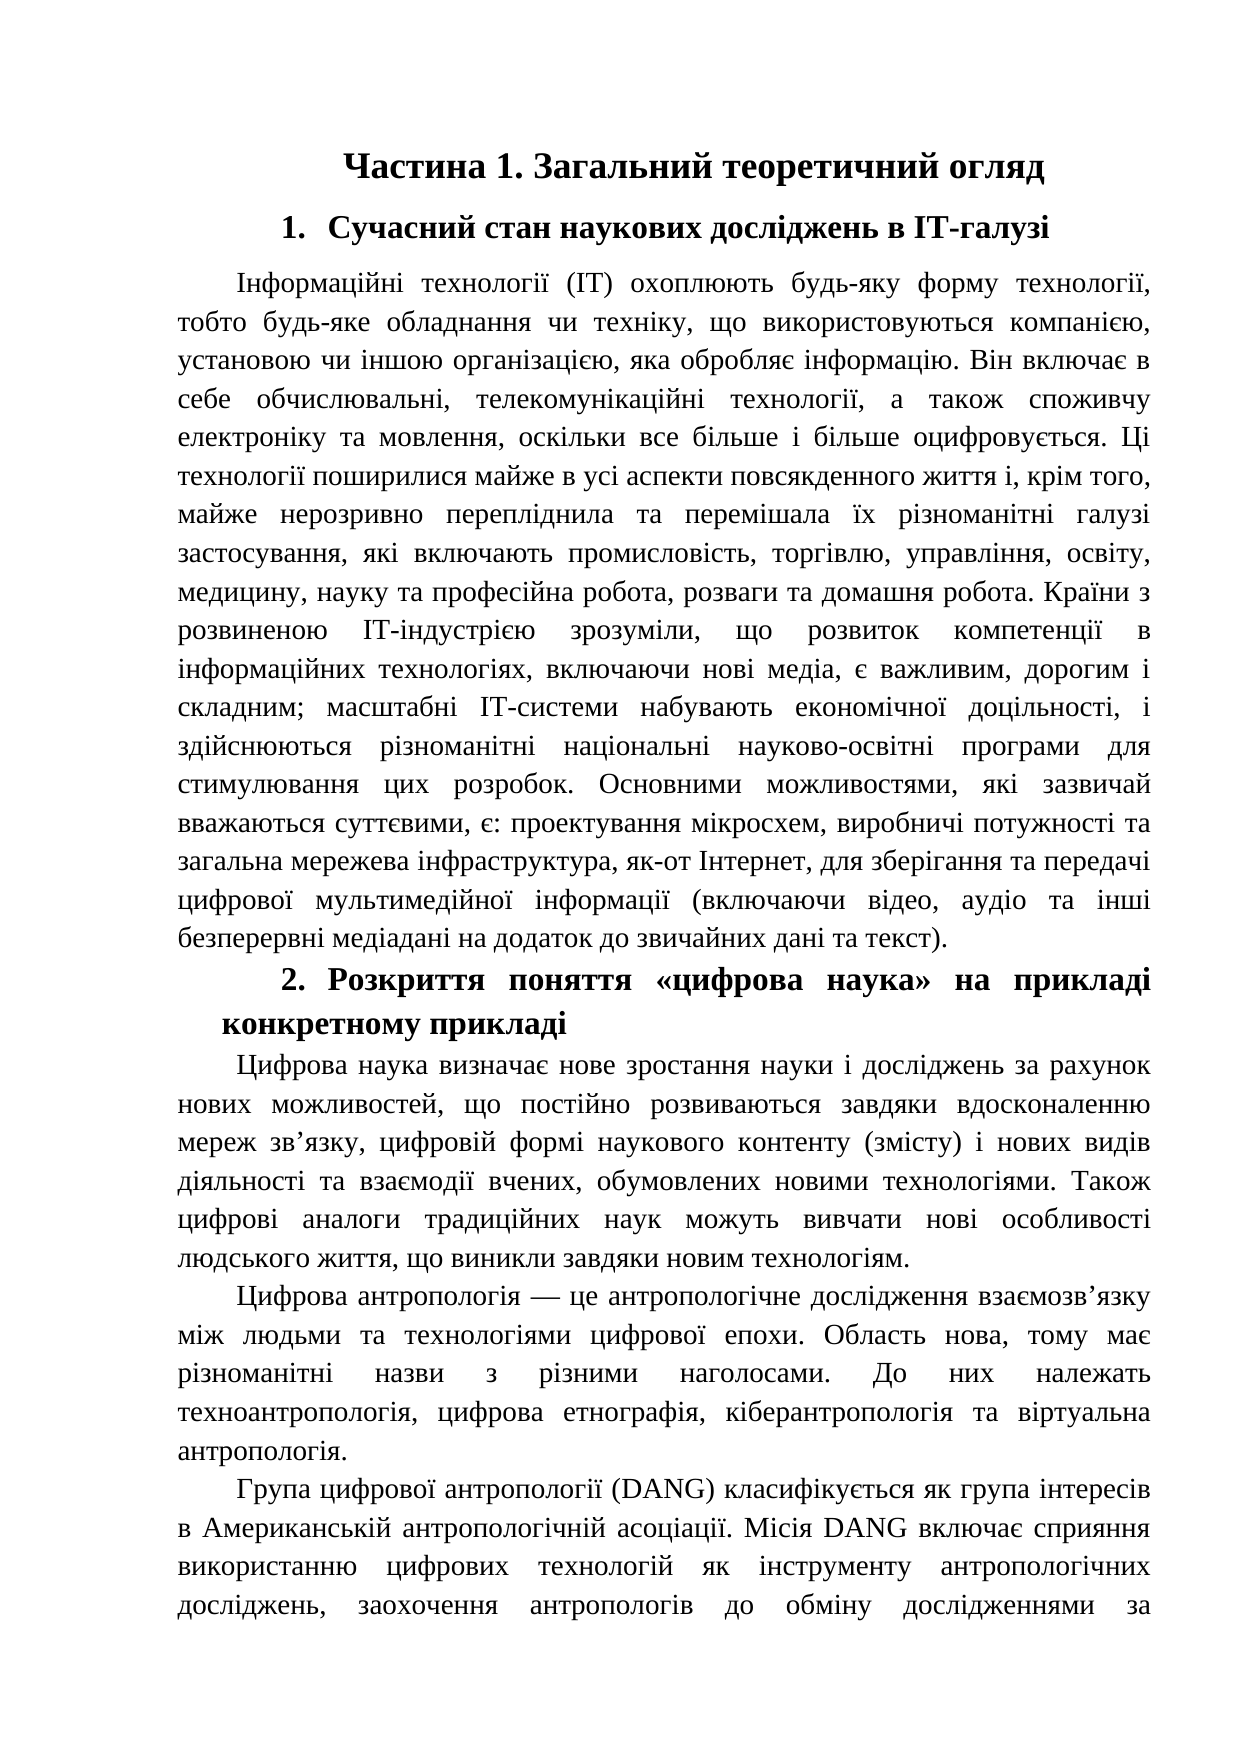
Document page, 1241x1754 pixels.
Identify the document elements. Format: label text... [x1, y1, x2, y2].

subtitle Частина 1. Загальний теоретичний огляд [177, 143, 1152, 186]
text Цифрова антропологія — це антропологічне дослідження взаємозв’язку між людьми та технологіями цифрової епохи. Область нова, тому має різноманітні назви з різними наголосами. До них належать техноантропологія, цифрова етнографія, кіберантропологія та віртуальна антропологія. [177, 1278, 1152, 1466]
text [177, 1471, 1152, 1620]
text Інформаційні технології (ІТ) охоплюють будь-яку форму технології, тобто будь-яке обладнання чи техніку, що використовуються компанією, установою чи іншою організацією, яка обробляє інформацію. Він включає в себе обчислювальні, телекомунікаційні технології, а також споживчу електроніку та мовлення, оскільки все більше і більше оцифровується. Ці технології поширилися майже в усі аспекти повсякденного життя і, крім того, майже нерозривно перепліднила та перемішала їх різноманітні галузі застосування, які включають промисловість, торгівлю, управління, освіту, медицину, науку та професійна робота, розваги та домашня робота. Країни з розвиненою ІТ-індустрією зрозуміли, що розвиток компетенції в інформаційних технологіях, включаючи нові медіа, є важливим, дорогим і складним; масштабні ІТ-системи набувають економічної доцільності, і здійснюються різноманітні національні науково-освітні програми для стимулювання цих розробок. Основними можливостями, які зазвичай вважаються суттєвими, є: проектування мікросхем, виробничі потужності та загальна мережева інфраструктура, як-от Інтернет, для зберігання та передачі цифрової мультимедійної інформації (включаючи відео, аудіо та інші безперервні медіадані на додаток до звичайних дані та текст). [177, 265, 1152, 954]
text Цифрова наука визначає нове зростання науки і досліджень за рахунок нових можливостей, що постійно розвиваються завдяки вдосконаленню мереж зв’язку, цифровій формі наукового контенту (змісту) і нових видів діяльності та взаємодії вчених, обумовлених новими технологіями. Також цифрові аналоги традиційних наук можуть вивчати нові особливості людського життя, що виникли завдяки новим технологіям. [177, 1047, 1152, 1273]
subtitle Сучасний стан наукових досліджень в ІТ-галузі [222, 208, 1152, 246]
subtitle Розкриття поняття «цифрова наука» на прикладі конкретному прикладі [222, 959, 1152, 1041]
